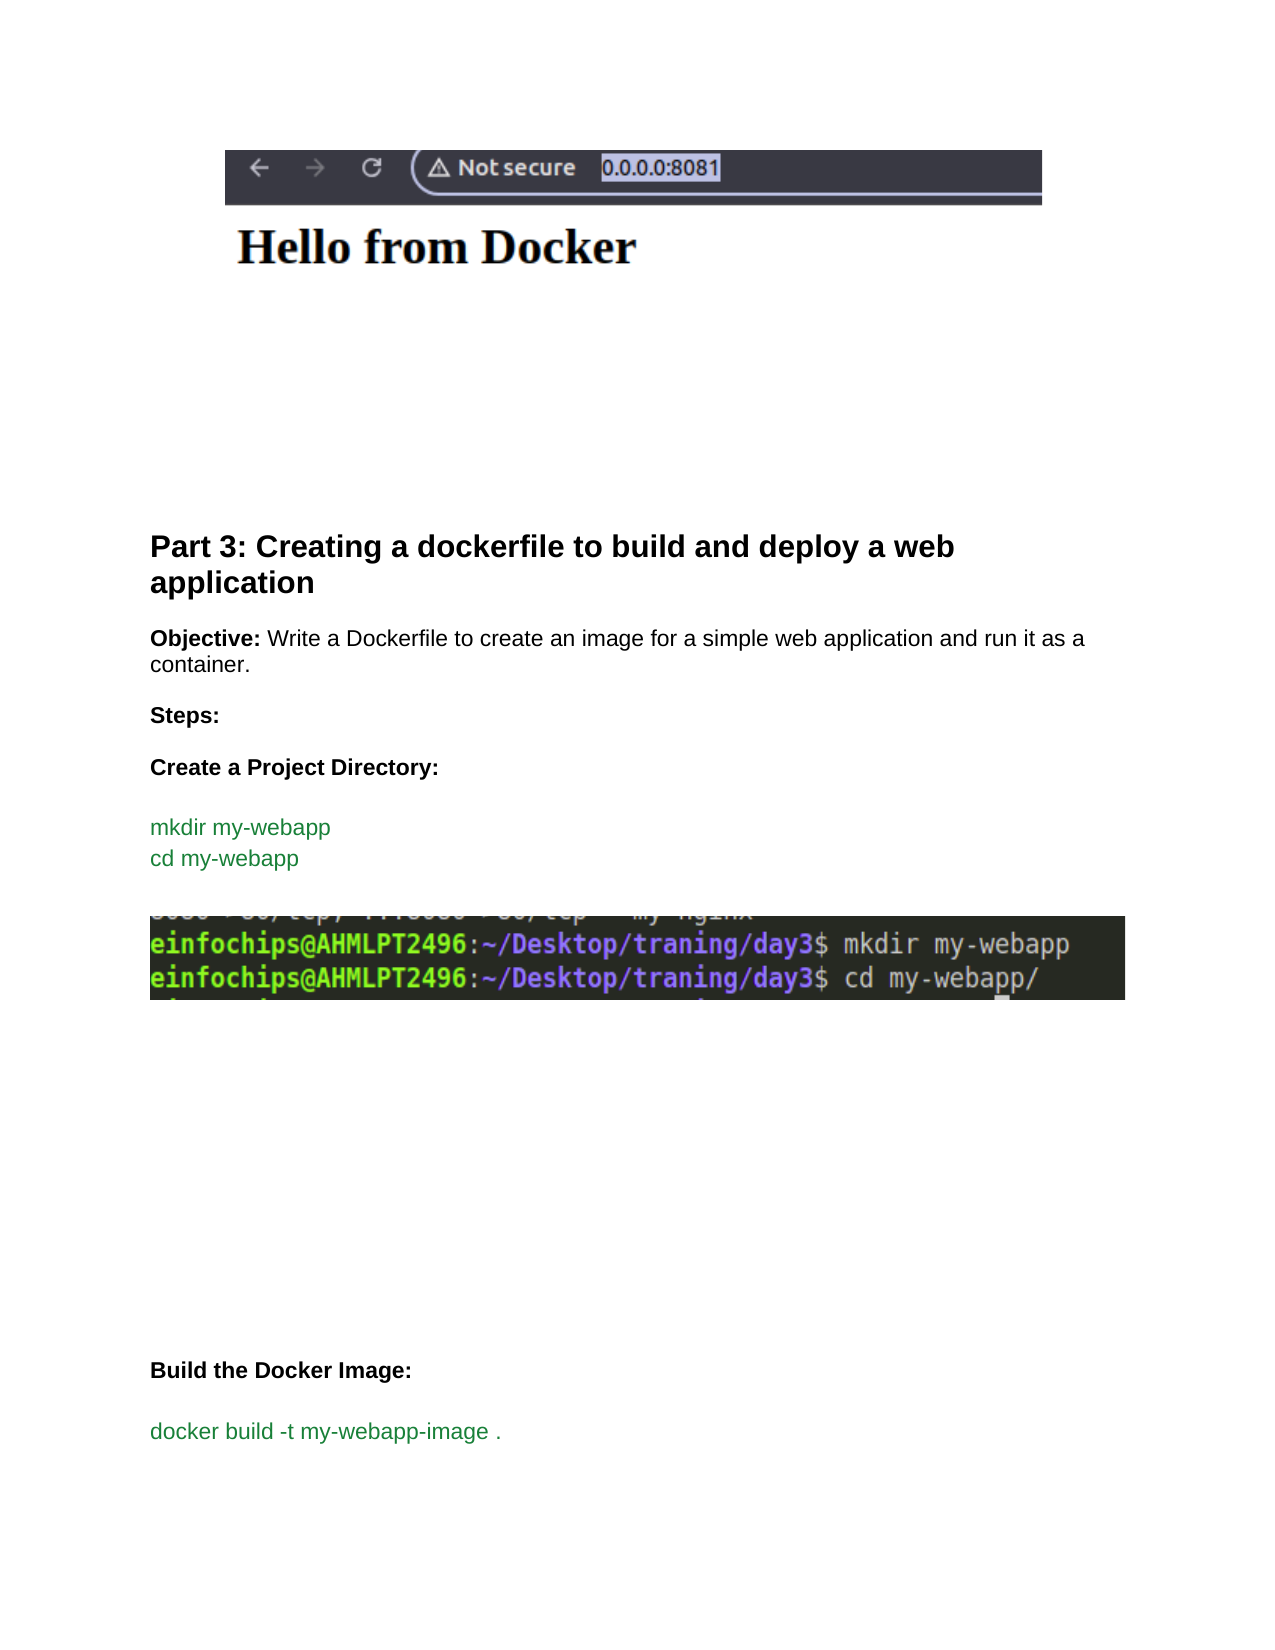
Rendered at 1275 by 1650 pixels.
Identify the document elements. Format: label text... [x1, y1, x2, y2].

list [187, 150, 1125, 503]
text cd my-webapp [150, 844, 1125, 871]
text Part 3: Creating a dockerfile to build and deploy a web application [150, 528, 1125, 600]
text Steps: [150, 702, 1125, 729]
text Objective: Write a Dockerfile to create an image for a simple web application and run it as a container. [150, 625, 1125, 677]
text Create a Project Directory: mkdir my-webapp [150, 754, 1125, 841]
picture [150, 916, 1125, 1000]
picture [225, 150, 1043, 477]
text Build the Docker Image: docker build -t my-webapp-image . [150, 1357, 1125, 1444]
